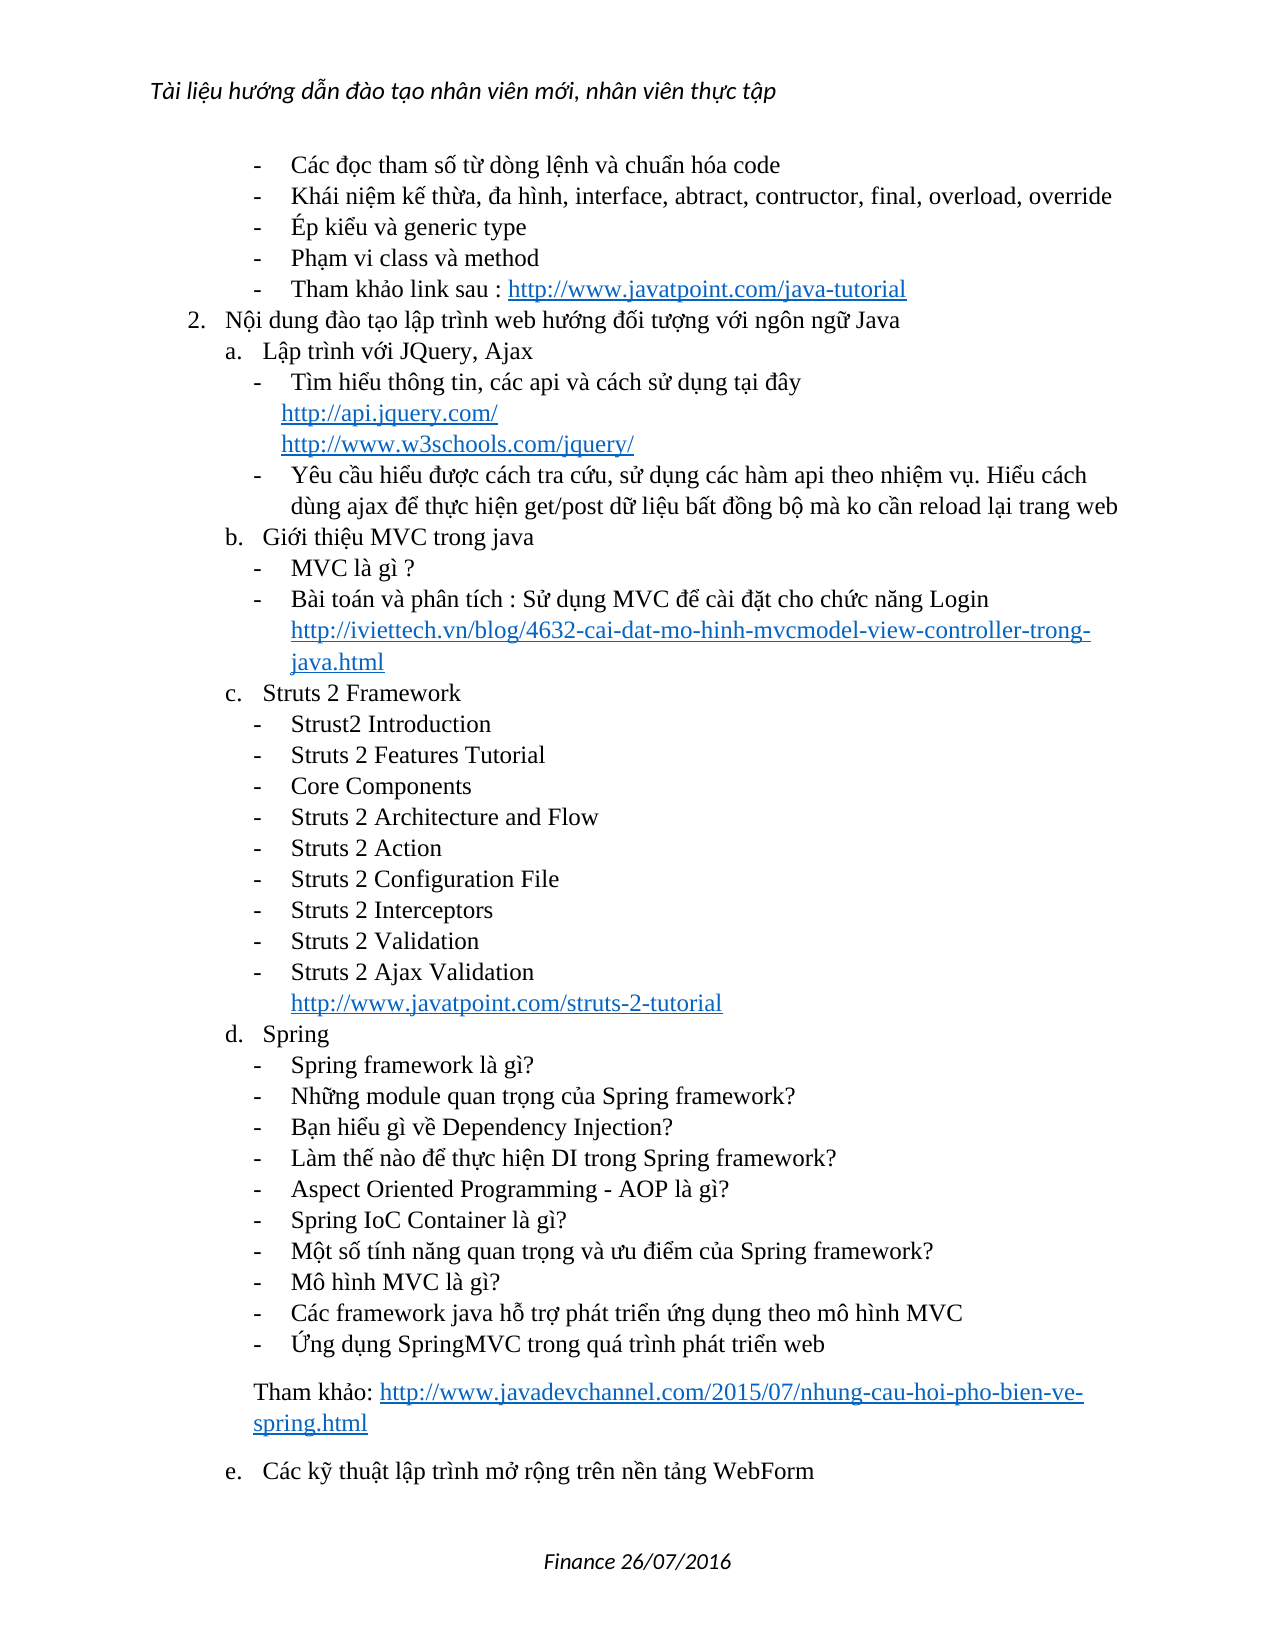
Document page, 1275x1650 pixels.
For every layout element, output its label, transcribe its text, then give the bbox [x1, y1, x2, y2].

list http://iviettech.vn/blog/4632-cai-dat-mo-hinh-mvcmodel-view-controller-trong-java.html [291, 616, 1125, 675]
list Spring IoC Container là gì? [253, 1205, 1125, 1234]
list Struts 2 Framework [225, 678, 1125, 706]
list Khái niệm kế thừa, đa hình, interface, abtract, contructor, final, overload, override [253, 181, 1125, 210]
list Tham khảo link sau : http://www.javatpoint.com/java-tutorial [253, 274, 1125, 303]
list Bài toán và phân tích : Sử dụng MVC để cài đặt cho chức năng Login [253, 584, 1125, 613]
list Các framework java hỗ trợ phát triển ứng dụng theo mô hình MVC [253, 1298, 1125, 1327]
list Struts 2 Architecture and Flow [253, 802, 1125, 831]
list Struts 2 Ajax Validation [253, 957, 1125, 986]
list Lập trình với JQuery, Ajax [225, 336, 1125, 365]
list Struts 2 Interceptors [253, 895, 1125, 924]
list Yêu cầu hiểu được cách tra cứu, sử dụng các hàm api theo nhiệm vụ. Hiểu cách dùng ajax để thực hiện get/post dữ liệu bất đồng bộ mà ko cần reload lại trang web [253, 460, 1125, 520]
list Bạn hiểu gì về Dependency Injection? [253, 1112, 1125, 1141]
list http://www.javatpoint.com/struts-2-tutorial [291, 988, 1125, 1017]
list Làm thế nào để thực hiện DI trong Spring framework? [253, 1143, 1125, 1172]
list Ứng dụng SpringMVC trong quá trình phát triển web [253, 1329, 1125, 1358]
list Tìm hiểu thông tin, các api và cách sử dụng tại đây [253, 367, 1125, 396]
list Những module quan trọng của Spring framework? [253, 1081, 1125, 1110]
list Strust2 Introduction [253, 709, 1125, 737]
list Spring [225, 1019, 1125, 1048]
text Tham khảo: http://www.javadevchannel.com/2015/07/nhung-cau-hoi-pho-bien-ve-spring.html [253, 1377, 1125, 1437]
list Các đọc tham số từ dòng lệnh và chuẩn hóa code [253, 150, 1125, 179]
list Core Components [253, 771, 1125, 799]
list Một số tính năng quan trọng và ưu điểm của Spring framework? [253, 1236, 1125, 1265]
list Spring framework là gì? [253, 1050, 1125, 1079]
list Các kỹ thuật lập trình mở rộng trên nền tảng WebForm [225, 1456, 1125, 1485]
list MVC là gì ? [253, 553, 1125, 582]
list Struts 2 Action [253, 833, 1125, 862]
list Struts 2 Configuration File [253, 864, 1125, 893]
list Aspect Oriented Programming - AOP là gì? [253, 1174, 1125, 1203]
list http://www.w3schools.com/jquery/ [281, 429, 1125, 458]
list Mô hình MVC là gì? [253, 1267, 1125, 1296]
list Struts 2 Features Tutorial [253, 740, 1125, 768]
list Nội dung đào tạo lập trình web hướng đối tượng với ngôn ngữ Java [187, 305, 1125, 334]
list Ép kiểu và generic type [253, 212, 1125, 241]
list Struts 2 Validation [253, 926, 1125, 955]
list Giới thiệu MVC trong java [225, 522, 1125, 551]
list Phạm vi class và method [253, 243, 1125, 272]
list http://api.jquery.com/ [281, 398, 1125, 427]
